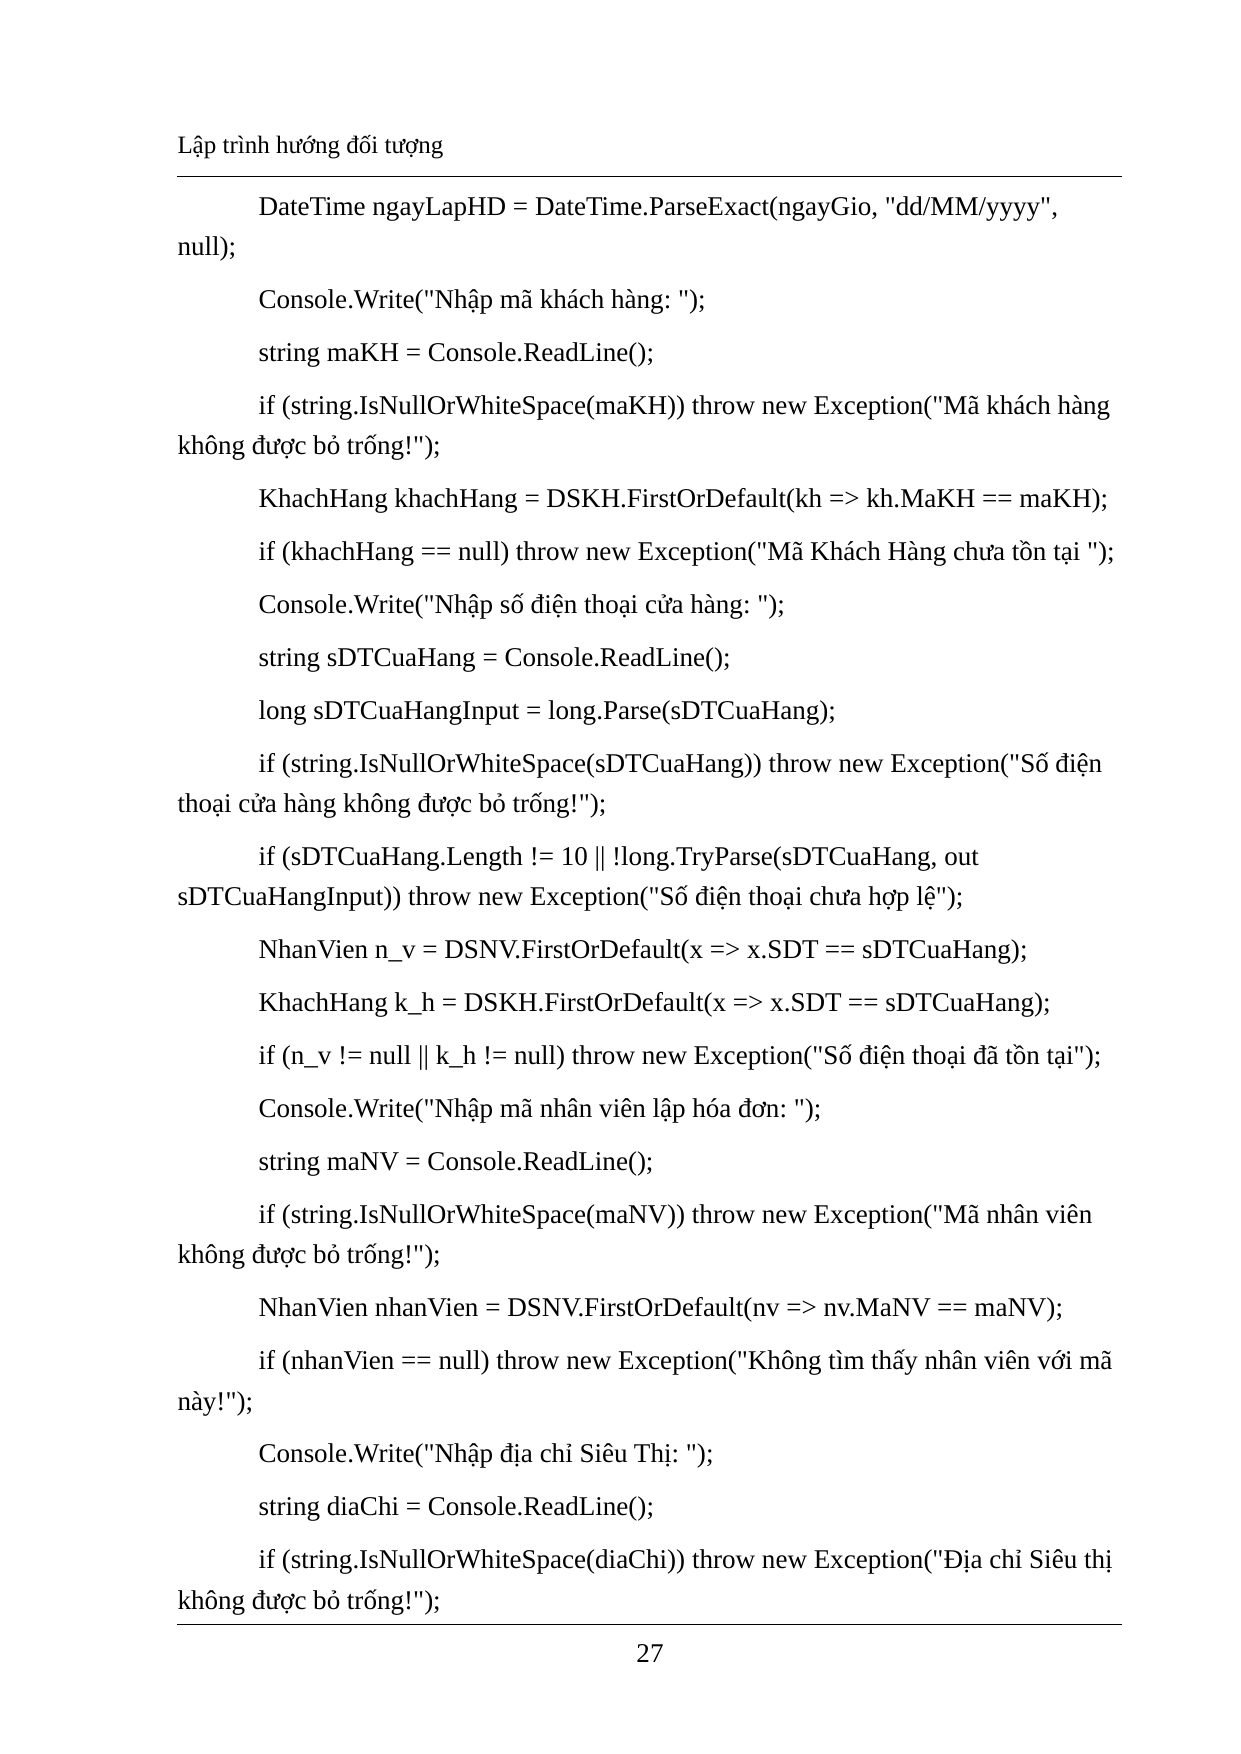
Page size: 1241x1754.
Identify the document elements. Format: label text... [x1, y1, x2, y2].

text NhanVien n_v = DSNV.FirstOrDefault(x => x.SDT == sDTCuaHang); [177, 933, 1122, 964]
text KhachHang k_h = DSKH.FirstOrDefault(x => x.SDT == sDTCuaHang); [177, 986, 1122, 1017]
text Console.Write("Nhập địa chỉ Siêu Thị: "); [177, 1437, 1122, 1469]
text Console.Write("Nhập số điện thoại cửa hàng: "); [177, 588, 1122, 619]
text Console.Write("Nhập mã nhân viên lập hóa đơn: "); [177, 1092, 1122, 1123]
text string maNV = Console.ReadLine(); [177, 1145, 1122, 1176]
text string maKH = Console.ReadLine(); [177, 336, 1122, 367]
text long sDTCuaHangInput = long.Parse(sDTCuaHang); [177, 694, 1122, 725]
text string sDTCuaHang = Console.ReadLine(); [177, 641, 1122, 672]
text if (string.IsNullOrWhiteSpace(maKH)) throw new Exception("Mã khách hàng không được bỏ trống!"); [177, 389, 1122, 460]
text Console.Write("Nhập mã khách hàng: "); [177, 283, 1122, 314]
text KhachHang khachHang = DSKH.FirstOrDefault(kh => kh.MaKH == maKH); [177, 482, 1122, 513]
text if (string.IsNullOrWhiteSpace(sDTCuaHang)) throw new Exception("Số điện thoại cửa hàng không được bỏ trống!"); [177, 747, 1122, 818]
text if (string.IsNullOrWhiteSpace(maNV)) throw new Exception("Mã nhân viên không được bỏ trống!"); [177, 1198, 1122, 1269]
text if (nhanVien == null) throw new Exception("Không tìm thấy nhân viên với mã này!"); [177, 1344, 1122, 1416]
text if (khachHang == null) throw new Exception("Mã Khách Hàng chưa tồn tại "); [177, 535, 1122, 566]
text if (string.IsNullOrWhiteSpace(diaChi)) throw new Exception("Địa chỉ Siêu thị không được bỏ trống!"); [177, 1543, 1122, 1615]
text NhanVien nhanVien = DSNV.FirstOrDefault(nv => nv.MaNV == maNV); [177, 1291, 1122, 1322]
text DateTime ngayLapHD = DateTime.ParseExact(ngayGio, "dd/MM/yyyy", null); [177, 189, 1122, 261]
text if (sDTCuaHang.Length != 10 || !long.TryParse(sDTCuaHang, out sDTCuaHangInput)) throw new Exception("Số điện thoại chưa hợp lệ"); [177, 840, 1122, 912]
text if (n_v != null || k_h != null) throw new Exception("Số điện thoại đã tồn tại"); [177, 1039, 1122, 1070]
text string diaChi = Console.ReadLine(); [177, 1490, 1122, 1522]
